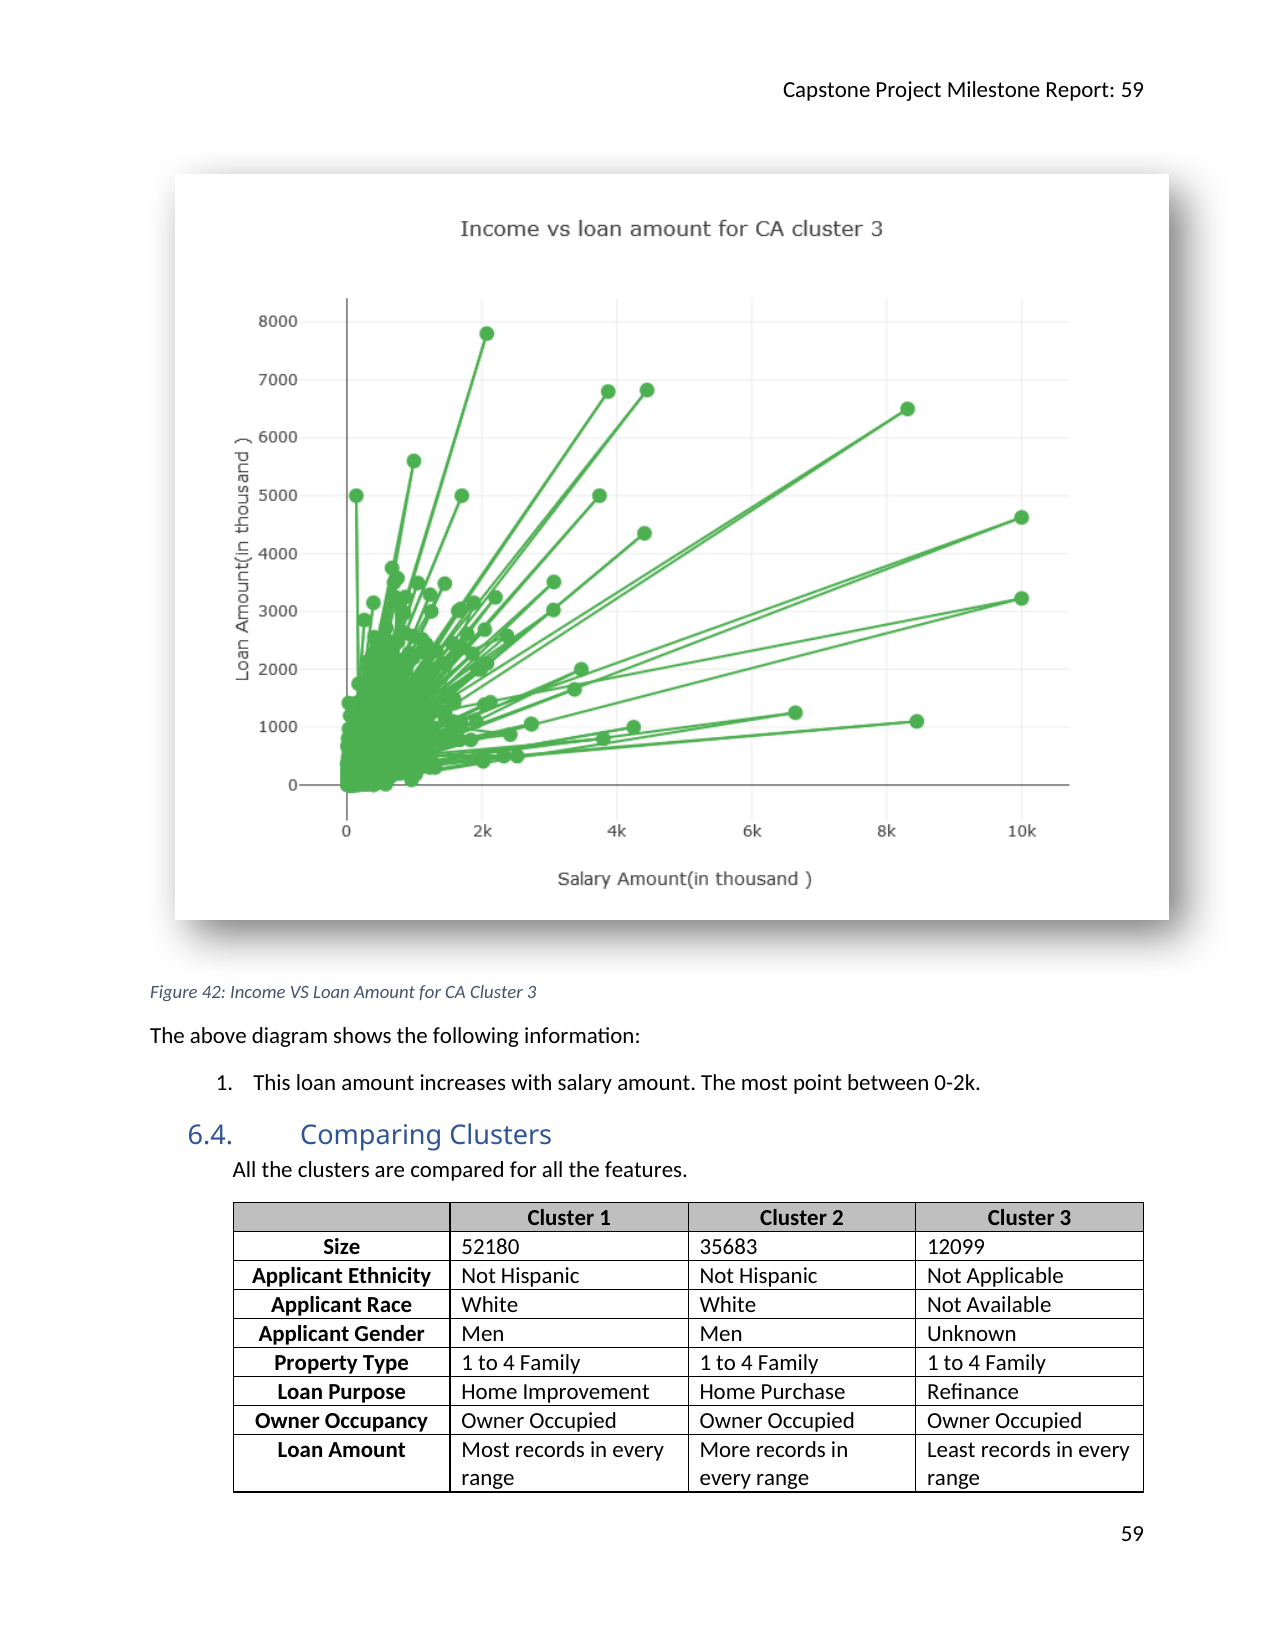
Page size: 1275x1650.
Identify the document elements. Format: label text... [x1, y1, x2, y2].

table_cell 1 to 4 Family [451, 1348, 688, 1376]
table_cell Not Hispanic [689, 1261, 915, 1289]
table_cell Loan Purpose [234, 1377, 449, 1405]
table_cell Owner Occupied [916, 1406, 1143, 1434]
table_cell Not Available [916, 1290, 1143, 1318]
table_cell Men [689, 1319, 915, 1347]
subtitle Comparing Clusters [187, 1115, 1144, 1152]
table_cell Least records in every range [916, 1435, 1143, 1491]
table_cell Most records in every range [451, 1435, 688, 1491]
table_cell Unknown [916, 1319, 1143, 1347]
table_cell 1 to 4 Family [916, 1348, 1143, 1376]
table_cell 52180 [451, 1232, 688, 1260]
table_cell Men [451, 1319, 688, 1347]
table_cell More records in every range [689, 1435, 915, 1491]
table_cell Owner Occupancy [234, 1406, 449, 1434]
table_cell Not Applicable [916, 1261, 1143, 1289]
table_cell Owner Occupied [689, 1406, 915, 1434]
table_header [234, 1203, 449, 1231]
table_header Cluster 2 [689, 1203, 915, 1231]
table_cell Owner Occupied [451, 1406, 688, 1434]
table_cell 1 to 4 Family [689, 1348, 915, 1376]
table_cell 35683 [689, 1232, 915, 1260]
picture [175, 174, 1169, 920]
text All the clusters are compared for all the features. [232, 1155, 1144, 1183]
table_cell White [451, 1290, 688, 1318]
table_cell Applicant Gender [234, 1319, 449, 1347]
table_cell Refinance [916, 1377, 1143, 1405]
table_header Cluster 3 [916, 1203, 1143, 1231]
table_cell Loan Amount [234, 1435, 449, 1491]
text The above diagram shows the following information: [150, 1021, 1144, 1049]
table_cell Property Type [234, 1348, 449, 1376]
table_cell White [689, 1290, 915, 1318]
table_cell Not Hispanic [451, 1261, 688, 1289]
list This loan amount increases with salary amount. The most point between 0-2k. [216, 1068, 1144, 1096]
table_cell Size [234, 1232, 449, 1260]
table_cell 12099 [916, 1232, 1143, 1260]
table_cell Applicant Race [234, 1290, 449, 1318]
table_cell Home Purchase [689, 1377, 915, 1405]
table_cell Home Improvement [451, 1377, 688, 1405]
table_cell Applicant Ethnicity [234, 1261, 449, 1289]
table_header Cluster 1 [451, 1203, 688, 1231]
